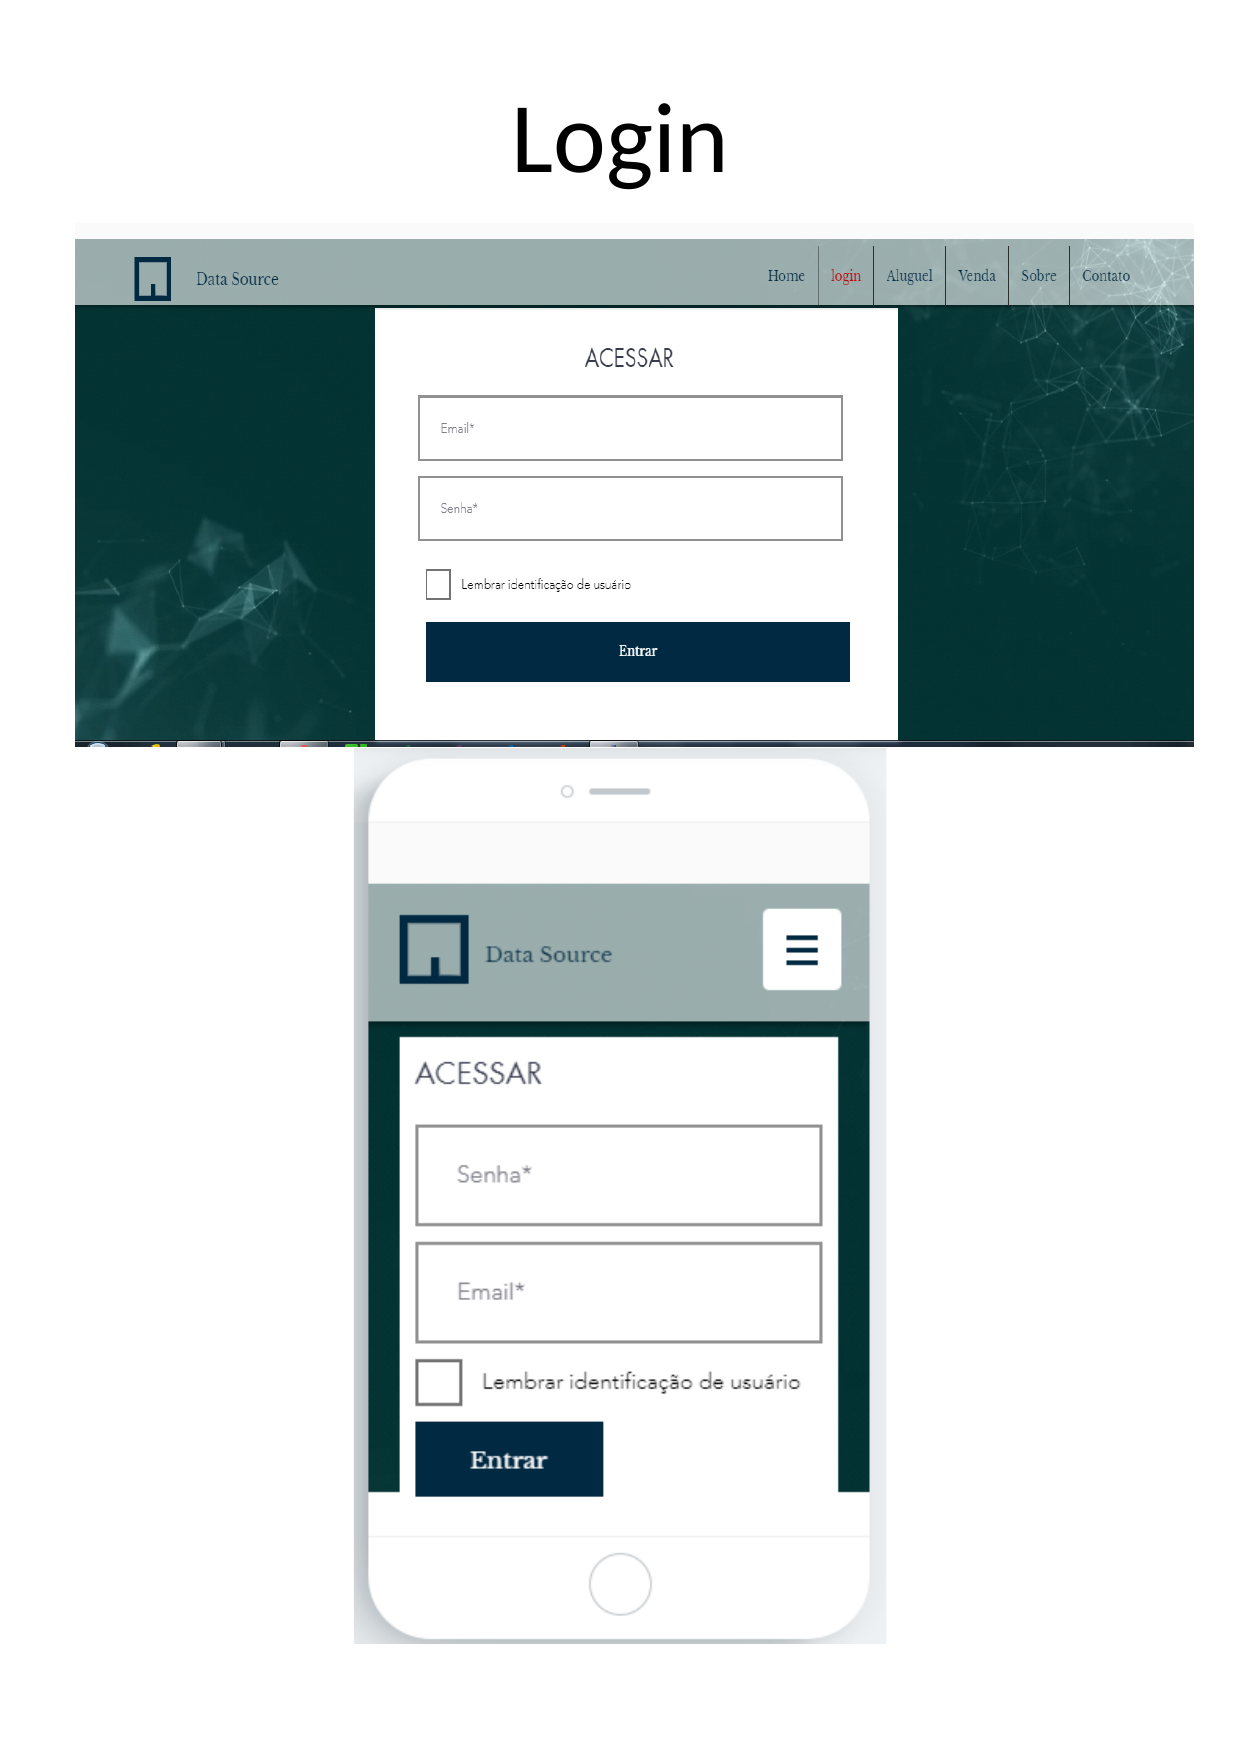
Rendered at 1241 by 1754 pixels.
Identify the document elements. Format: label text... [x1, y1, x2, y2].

picture [75, 223, 1194, 747]
picture [353, 748, 887, 1644]
text Login [75, 75, 1165, 197]
